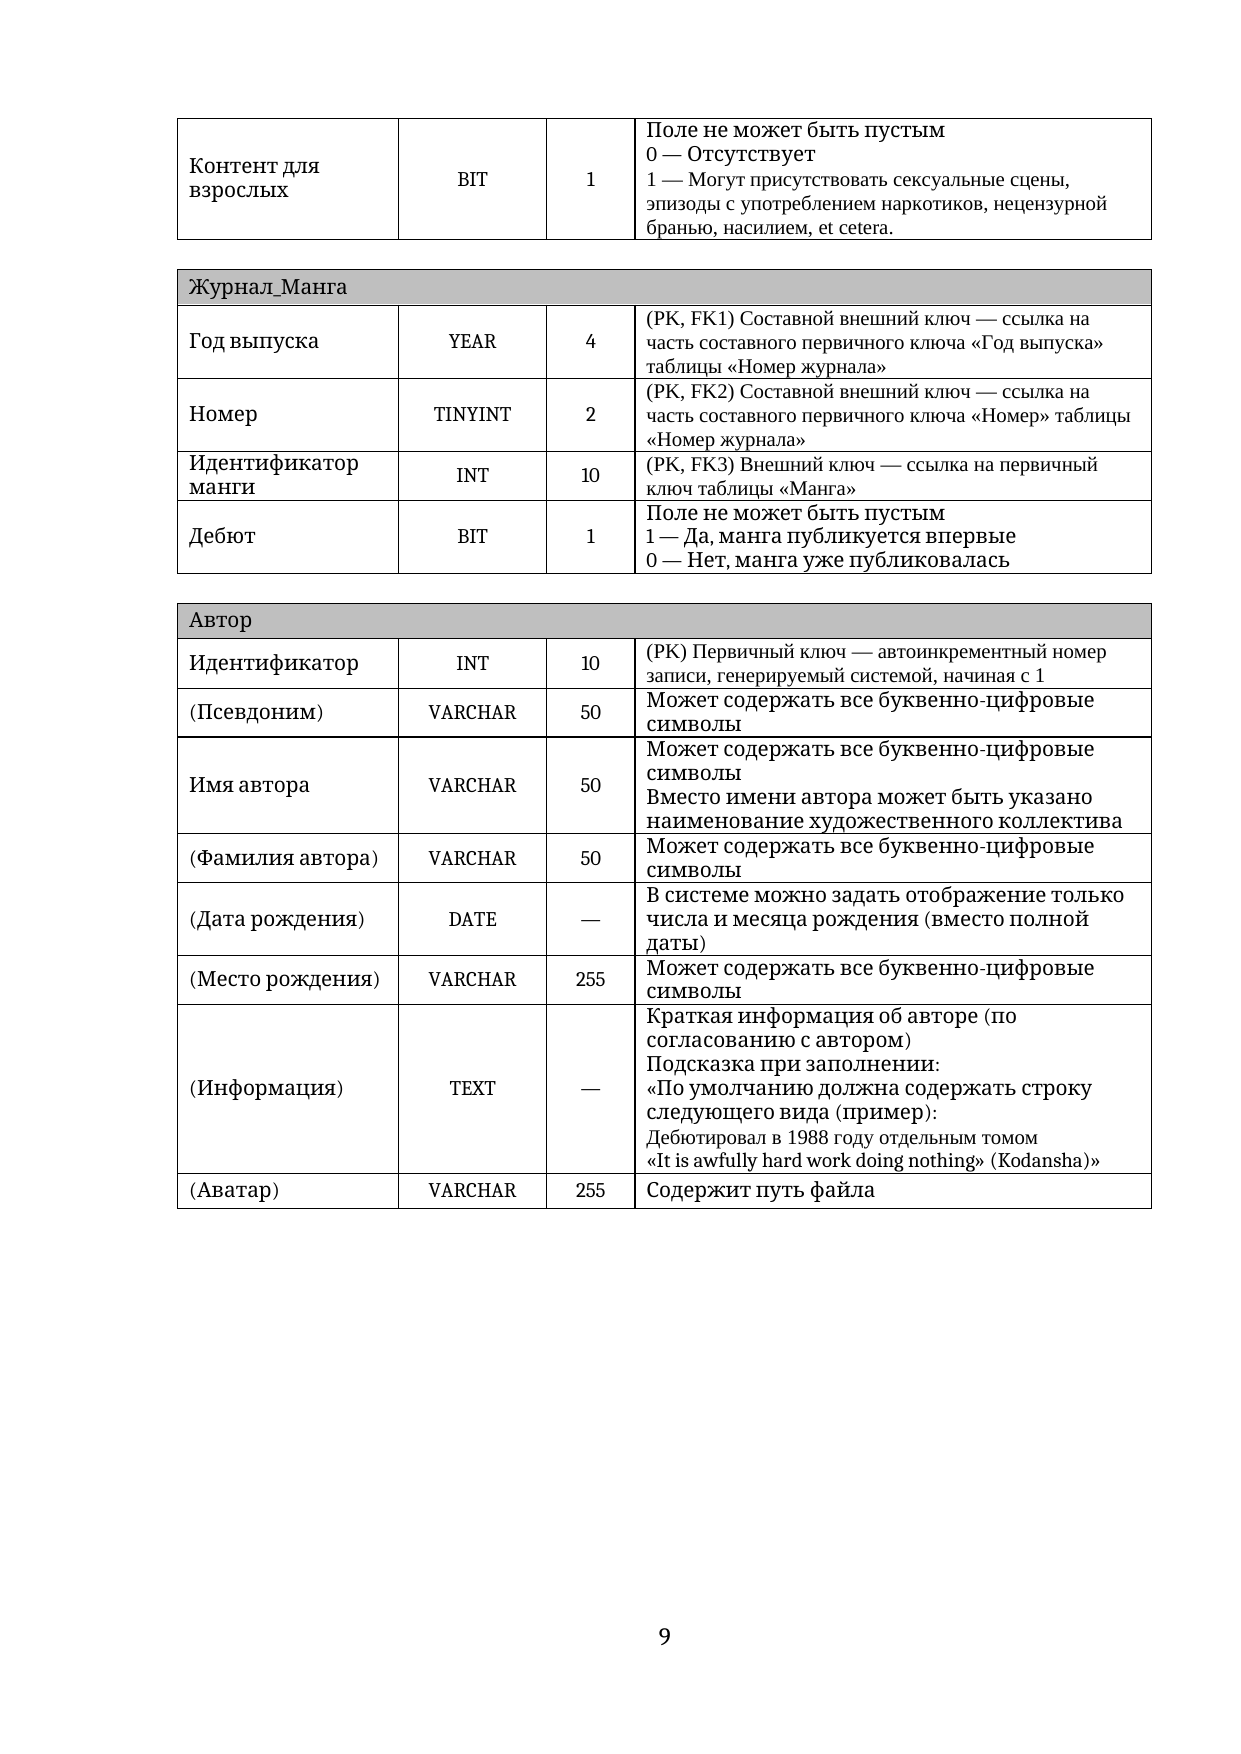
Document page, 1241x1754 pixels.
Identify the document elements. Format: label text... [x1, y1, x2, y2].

table_cell Может содержать все буквенно-цифровые символы [636, 834, 1151, 882]
table_cell (Псевдоним) [178, 689, 398, 736]
table_cell 4 [547, 306, 634, 378]
table_cell 255 [547, 956, 634, 1004]
table_cell INT [399, 639, 546, 687]
table_cell VARCHAR [399, 689, 546, 736]
table_cell 255 [547, 1174, 634, 1208]
table_cell Может содержать все буквенно-цифровые символы Вместо имени автора может быть указано наименование художественного коллектива [636, 738, 1151, 833]
table_cell BIT [399, 501, 546, 573]
table_cell YEAR [399, 306, 546, 378]
table_cell INT [399, 452, 546, 500]
table_cell Содержит путь файла [636, 1174, 1151, 1208]
table_cell Дебют [178, 501, 398, 573]
table_cell Идентификатор [178, 639, 398, 687]
table_cell (PK, FK3) Внешний ключ — ссылка на первичный ключ таблицы «Манга» [636, 452, 1151, 500]
table_cell 50 [547, 689, 634, 736]
table_cell — [547, 1005, 634, 1173]
table_cell Имя автора [178, 738, 398, 833]
table_cell VARCHAR [399, 956, 546, 1004]
table_cell Может содержать все буквенно-цифровые символы [636, 689, 1151, 736]
table_cell (Дата рождения) [178, 883, 398, 955]
table_cell BIT [399, 119, 546, 239]
table_cell 2 [547, 379, 634, 451]
table_cell 1 [547, 119, 634, 239]
table_cell (PK, FK1) Составной внешний ключ — ссылка на часть составного первичного ключа «Год выпуска» таблицы «Номер журнала» [636, 306, 1151, 378]
table_cell (Информация) [178, 1005, 398, 1173]
table_cell 10 [547, 639, 634, 687]
table_cell VARCHAR [399, 738, 546, 833]
table_cell VARCHAR [399, 1174, 546, 1208]
table_cell Может содержать все буквенно-цифровые символы [636, 956, 1151, 1004]
table_cell В системе можно задать отображение только числа и месяца рождения (вместо полной даты) [636, 883, 1151, 955]
table_cell (PK) Первичный ключ — автоинкрементный номер записи, генерируемый системой, начиная с 1 [636, 639, 1151, 687]
table_cell Поле не может быть пустым 1 — Да, манга публикуется впервые 0 — Нет, манга уже публиковалась [636, 501, 1151, 573]
table_cell Год выпуска [178, 306, 398, 378]
table_cell TEXT [399, 1005, 546, 1173]
table_cell 50 [547, 738, 634, 833]
table_cell Контент для взрослых [178, 119, 398, 239]
table_cell — [547, 883, 634, 955]
table_cell DATE [399, 883, 546, 955]
table_cell 50 [547, 834, 634, 882]
table_cell (Аватар) [178, 1174, 398, 1208]
table_cell Номер [178, 379, 398, 451]
table_cell Идентификатор манги [178, 452, 398, 500]
table_cell TINYINT [399, 379, 546, 451]
table_cell Краткая информация об авторе (по согласованию с автором) Подсказка при заполнении: «По умолчанию должна содержать строку следующего вида (пример): Дебютировал в 1988 году отдельным томом «It is awfully hard work doing nothing» (Kodansha)» [636, 1005, 1151, 1173]
table_cell VARCHAR [399, 834, 546, 882]
table_header Автор [178, 604, 1151, 638]
table_cell 10 [547, 452, 634, 500]
table_cell Поле не может быть пустым 0 — Отсутствует 1 — Могут присутствовать сексуальные сцены, эпизоды с употреблением наркотиков, нецензурной бранью, насилием, et cetera. [636, 119, 1151, 239]
table_cell 1 [547, 501, 634, 573]
table_cell (Фамилия автора) [178, 834, 398, 882]
table_cell (PK, FK2) Составной внешний ключ — ссылка на часть составного первичного ключа «Номер» таблицы «Номер журнала» [636, 379, 1151, 451]
table_header Журнал_Манга [178, 270, 1151, 304]
table_cell (Место рождения) [178, 956, 398, 1004]
